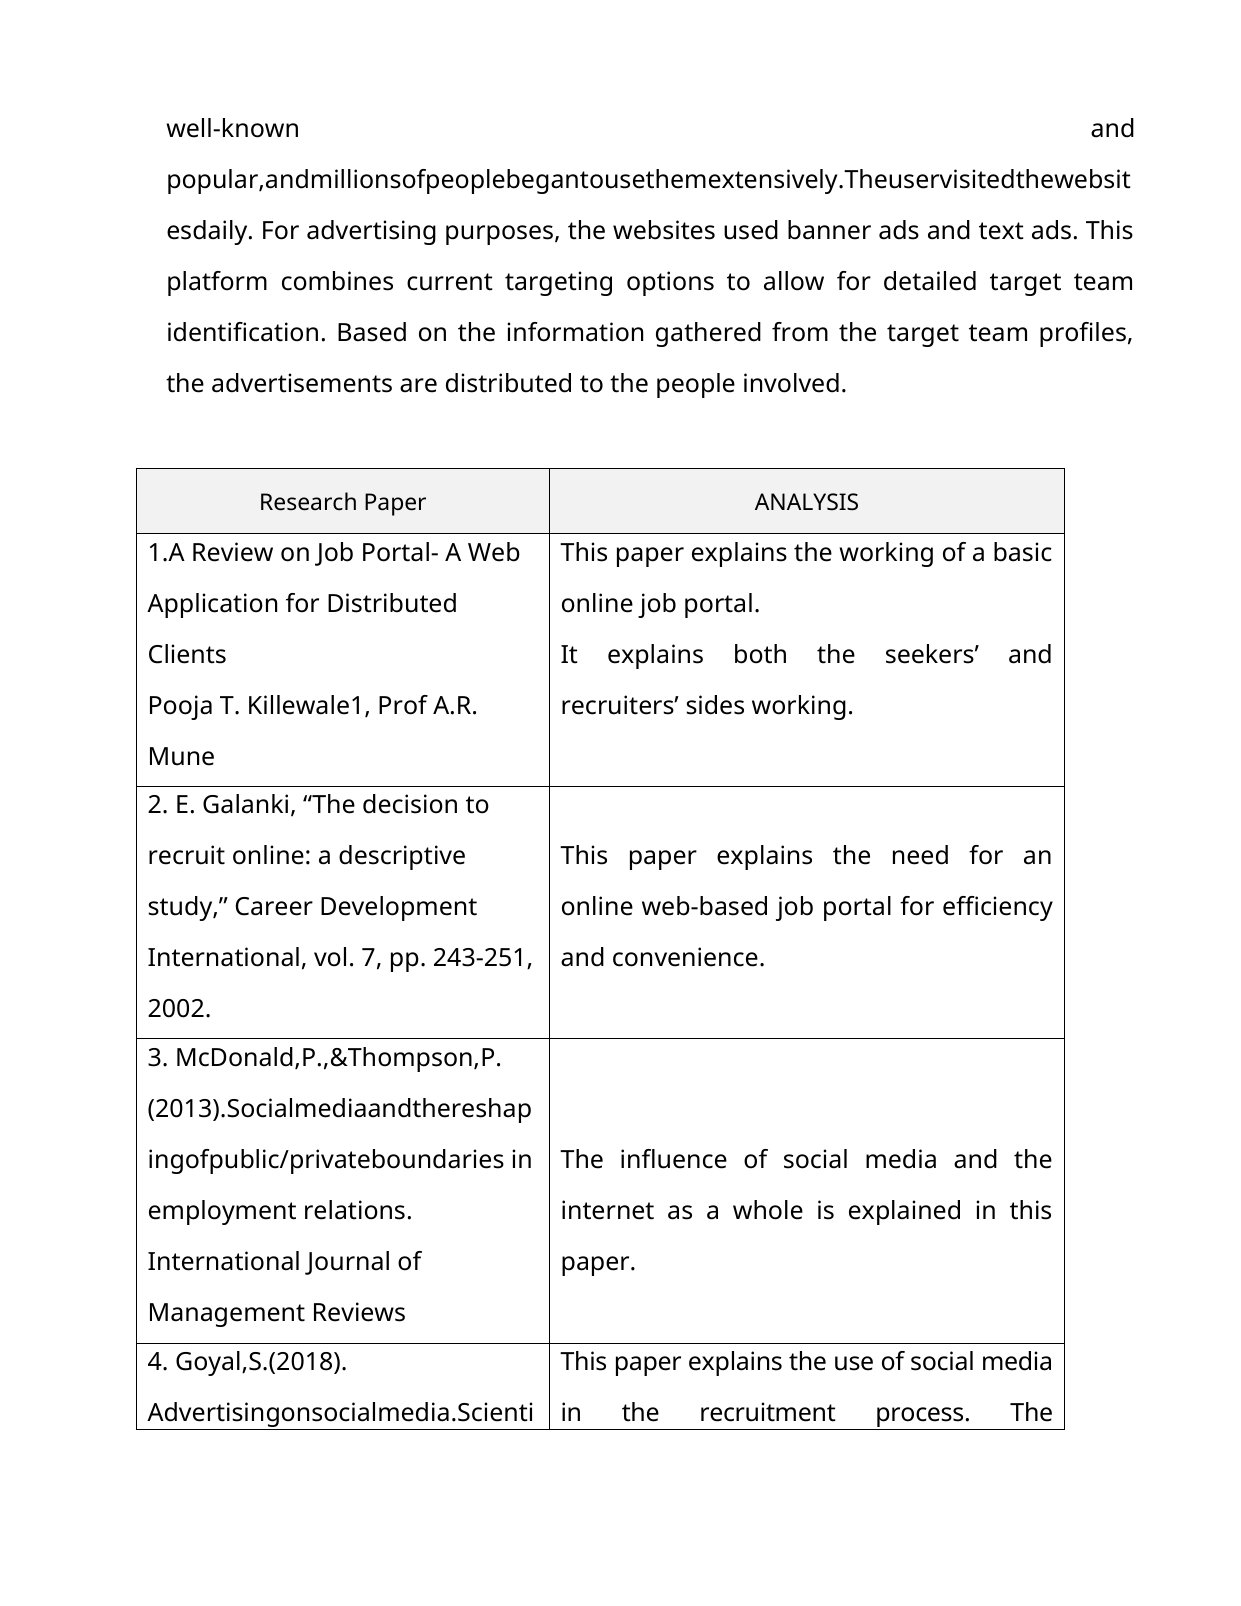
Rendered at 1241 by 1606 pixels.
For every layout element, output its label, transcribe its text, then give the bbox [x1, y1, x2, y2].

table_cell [137, 1344, 549, 1429]
table_header Research Paper [137, 469, 549, 533]
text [166, 110, 1135, 400]
table_cell 3. McDonald,P.,&Thompson,P.(2013).Socialmediaandthereshapingofpublic/privateboundaries in employment relations. International Journal of Management Reviews [137, 1039, 549, 1343]
table_cell 1.A Review on Job Portal- A Web Application for Distributed Clients Pooja T. Killewale1, Prof A.R. Mune [137, 534, 549, 786]
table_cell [550, 1344, 1064, 1429]
table_cell The influence of social media and the internet as a whole is explained in this paper. [550, 1039, 1064, 1343]
table_header ANALYSIS [550, 469, 1064, 533]
table_cell 2. E. Galanki, “The decision to recruit online: a descriptive study,” Career Development International, vol. 7, pp. 243-251, 2002. [137, 787, 549, 1038]
table_cell This paper explains the need for an online web-based job portal for efficiency and convenience. [550, 787, 1064, 1038]
table_cell This paper explains the working of a basic online job portal. It explains both the seekers’ and recruiters’ sides working. [550, 534, 1064, 786]
